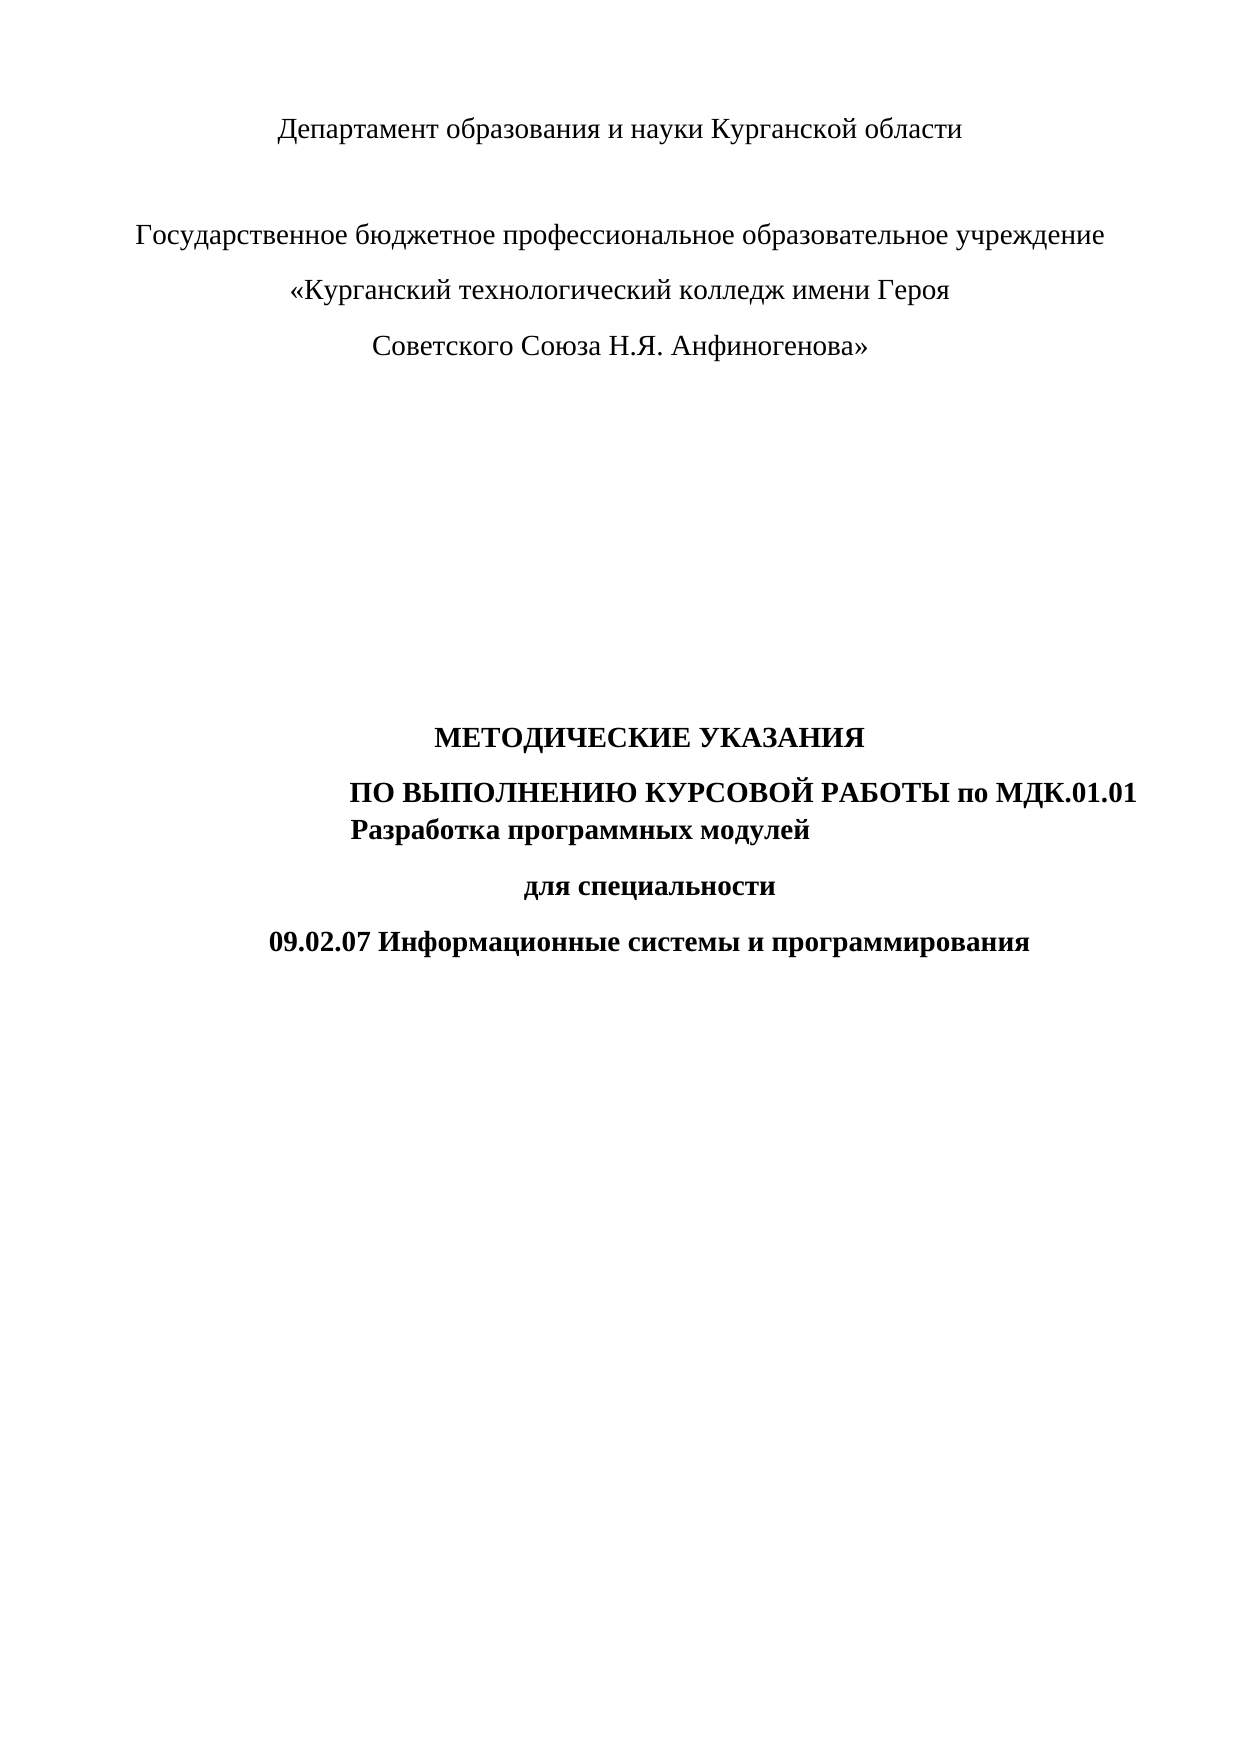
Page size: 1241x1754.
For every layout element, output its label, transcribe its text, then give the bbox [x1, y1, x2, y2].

text для специальности [147, 868, 1152, 902]
text МЕТОДИЧЕСКИЕ УКАЗАНИЯ [147, 720, 1152, 753]
text «Курганский технологический колледж имени Героя Советского Союза Н.Я. Анфиногенова» [289, 272, 950, 361]
text Департамент образования и науки Курганской области [118, 111, 1122, 144]
text Государственное бюджетное профессиональное образовательное учреждение [135, 217, 1152, 251]
subtitle 09.02.07 Информационные системы и программирования [268, 924, 1122, 958]
text ПО ВЫПОЛНЕНИЮ КУРСОВОЙ РАБОТЫ по МДК.01.01 Разработка программных модулей [349, 775, 1152, 846]
